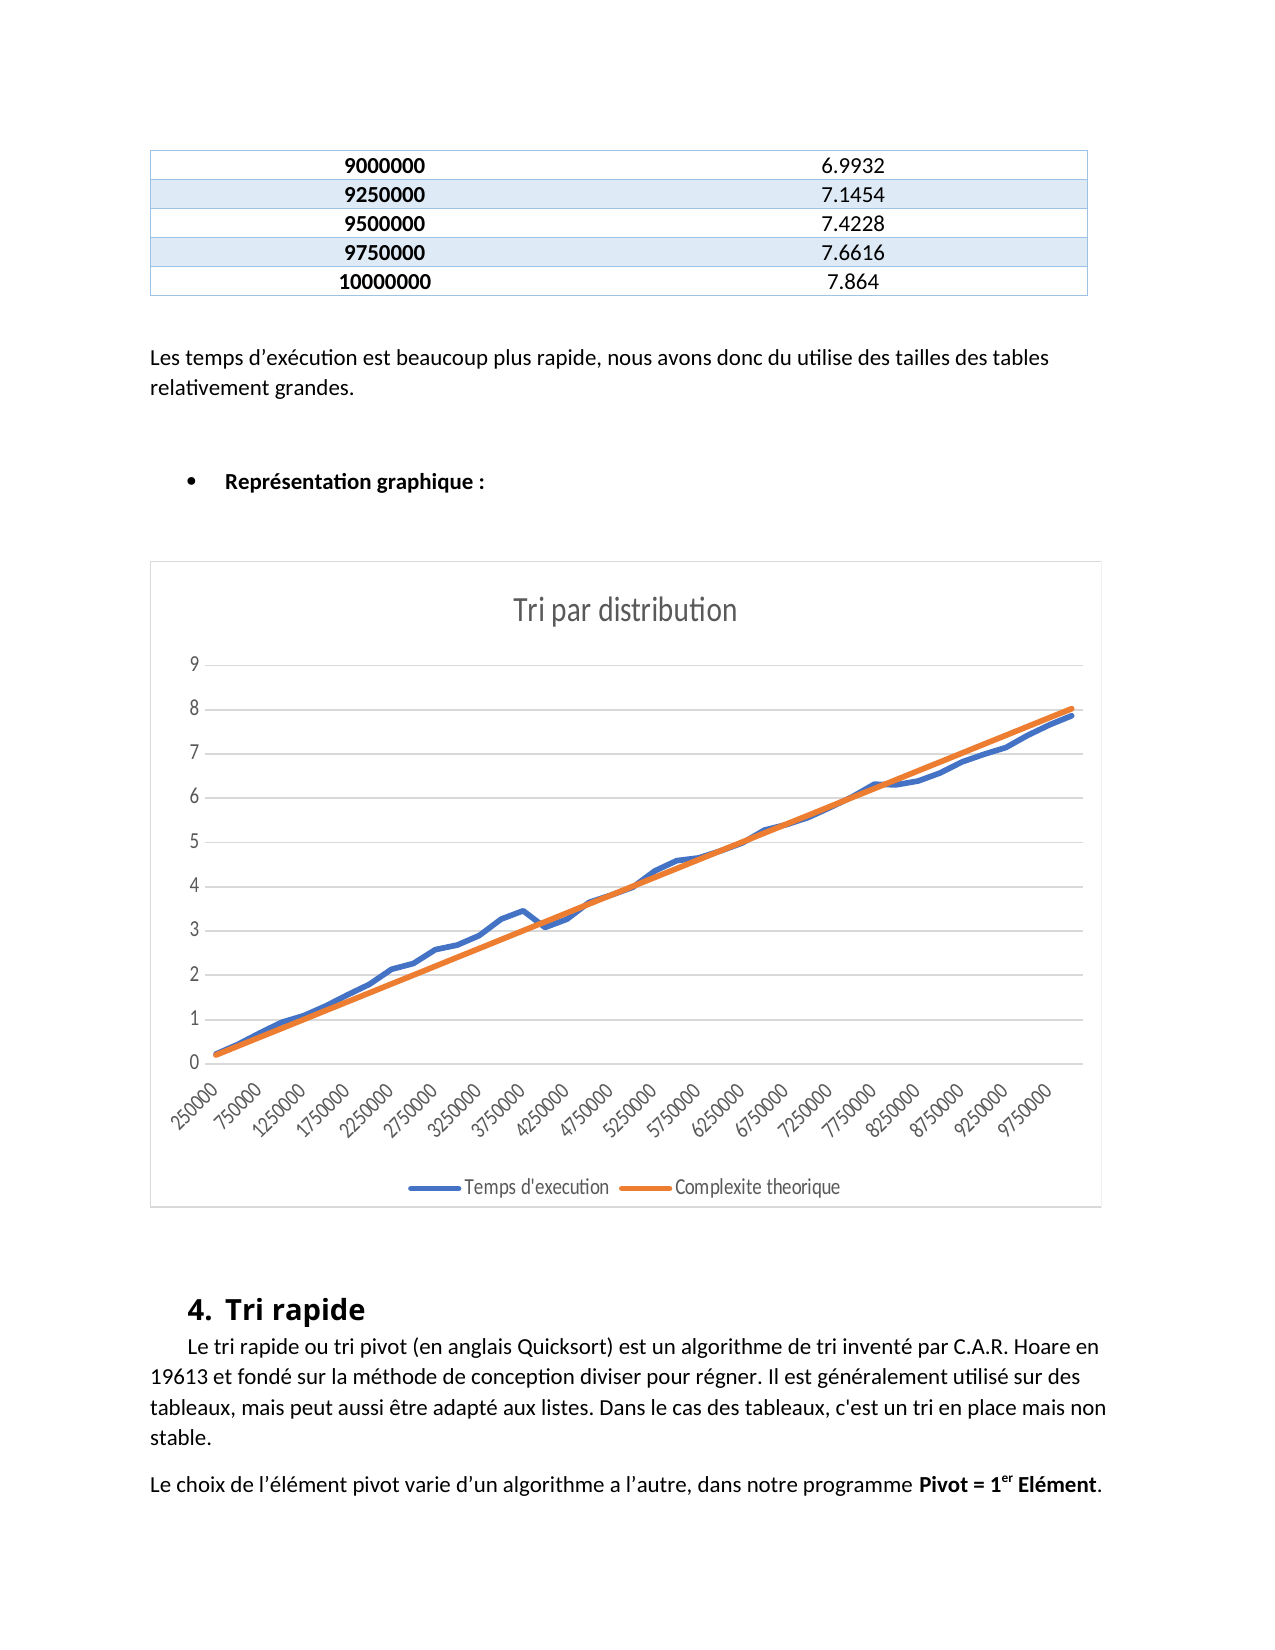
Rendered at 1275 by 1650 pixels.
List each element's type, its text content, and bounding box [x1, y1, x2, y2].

list Représentation graphique : [187, 467, 1125, 495]
text Le choix de l’élément pivot varie d’un algorithme a l’autre, dans notre programme Pivot = 1er Elément. [150, 1470, 1125, 1498]
table_cell 7.6616 [619, 238, 1087, 266]
table_cell 9250000 [151, 180, 619, 208]
table_cell 10000000 [151, 267, 619, 295]
table_cell 6.9932 [619, 151, 1087, 179]
text Tri rapide [187, 1289, 1125, 1329]
table_cell 9500000 [151, 209, 619, 237]
table_cell 7.1454 [619, 180, 1087, 208]
table_cell 7.864 [619, 267, 1087, 295]
table_cell 9000000 [151, 151, 619, 179]
text Les temps d’exécution est beaucoup plus rapide, nous avons donc du utilise des tailles des tables relativement grandes. [150, 343, 1125, 401]
table_cell 9750000 [151, 238, 619, 266]
text Le tri rapide ou tri pivot (en anglais Quicksort) est un algorithme de tri inventé par C.A.R. Hoare en 19613 et fondé sur la méthode de conception diviser pour régner. Il est généralement utilisé sur des tableaux, mais peut aussi être adapté aux listes. Dans le cas des tableaux, c'est un tri en place mais non stable. [150, 1332, 1125, 1451]
table_cell 7.4228 [619, 209, 1087, 237]
